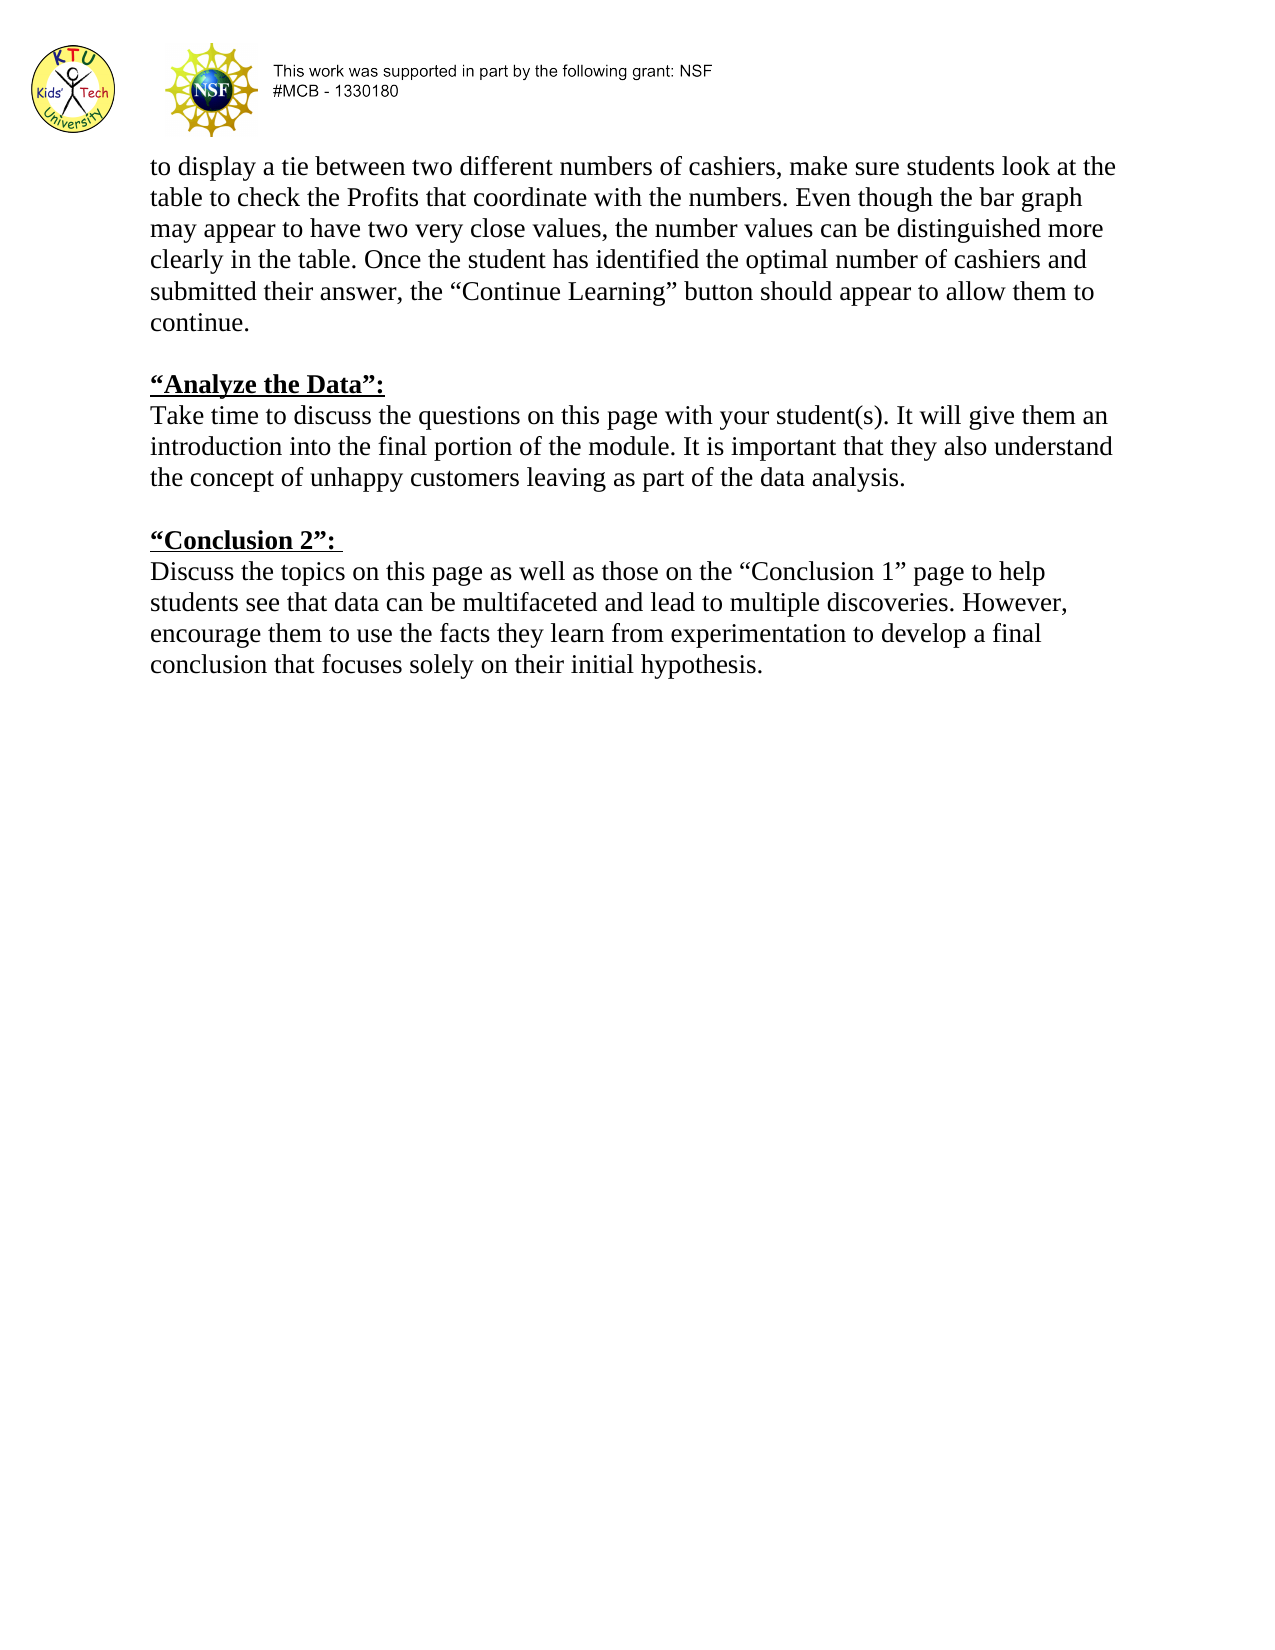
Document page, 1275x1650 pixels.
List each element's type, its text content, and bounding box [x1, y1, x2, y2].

text “Analyze the Data”: [150, 368, 1125, 399]
picture [31, 45, 115, 133]
text Take time to discuss the questions on this page with your student(s). It will give them an introduction into the final portion of the module. It is important that they also understand the concept of unhappy customers leaving as part of the data analysis. [150, 399, 1125, 493]
text “Conclusion 2”: [150, 524, 1125, 555]
text Discuss the topics on this page as well as those on the “Conclusion 1” page to help students see that data can be multifaceted and lead to multiple discoveries. However, encourage them to use the facts they learn from experimentation to develop a final conclusion that focuses solely on their initial hypothesis. [150, 555, 1125, 679]
picture [165, 43, 722, 137]
